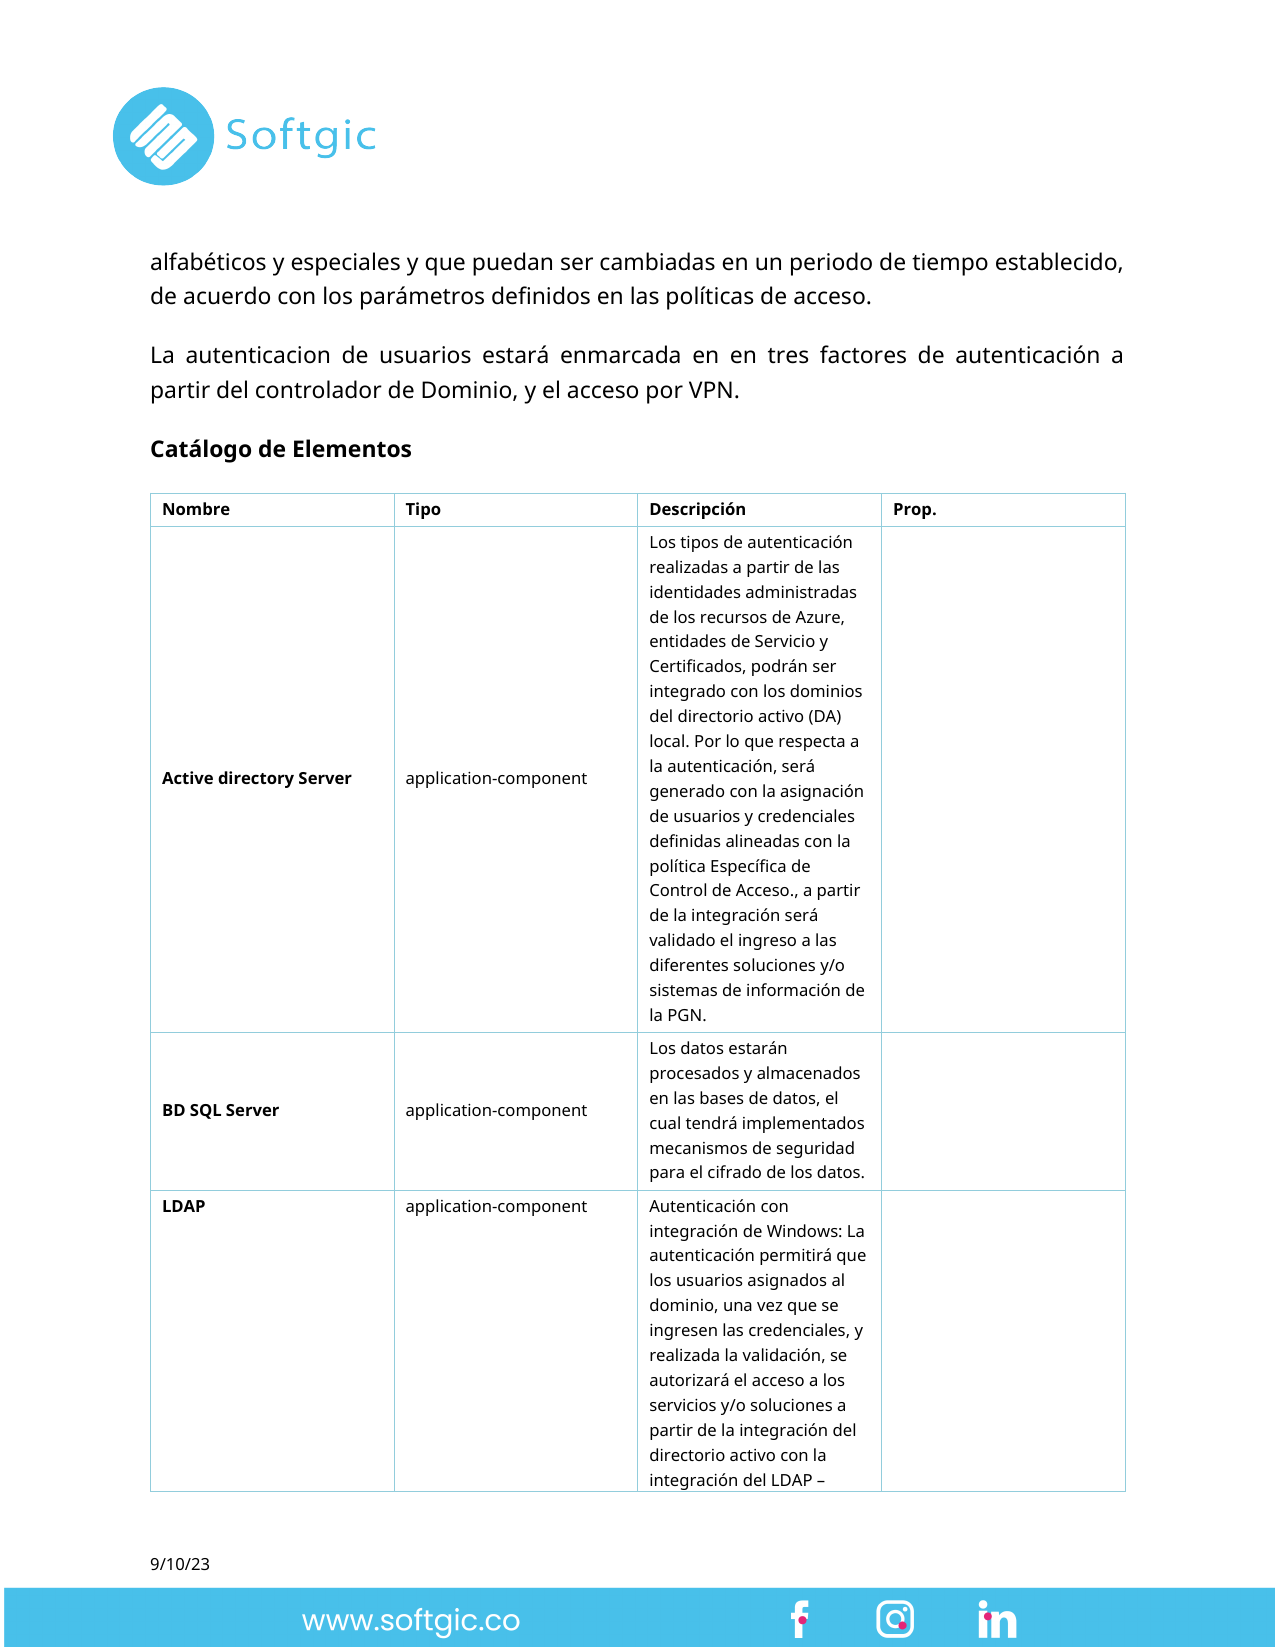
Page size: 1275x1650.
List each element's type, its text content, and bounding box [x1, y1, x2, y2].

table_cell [638, 1191, 881, 1491]
table_cell Los datos estarán procesados y almacenados en las bases de datos, el cual tendrá implementados mecanismos de seguridad para el cifrado de los datos. [638, 1033, 881, 1189]
table_header Prop. [882, 494, 1125, 526]
table_header Nombre [151, 494, 394, 526]
table_cell [882, 527, 1125, 1032]
table_cell Active directory Server [151, 527, 394, 1032]
table_cell LDAP [151, 1191, 394, 1491]
table_cell [882, 1033, 1125, 1189]
table_header Tipo [395, 494, 637, 526]
text La autenticacion de usuarios estará enmarcada en en tres factores de autenticación a partir del controlador de Dominio, y el acceso por VPN. [150, 339, 1125, 405]
table_cell application-component [395, 527, 637, 1032]
subtitle Catálogo de Elementos [150, 433, 1125, 464]
table_cell [882, 1191, 1125, 1491]
table_cell BD SQL Server [151, 1033, 394, 1189]
picture [4, 0, 1275, 1647]
table_header Descripción [638, 494, 881, 526]
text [150, 246, 1125, 311]
table_cell application-component [395, 1033, 637, 1189]
table_cell application-component [395, 1191, 637, 1491]
table_cell Los tipos de autenticación realizadas a partir de las identidades administradas de los recursos de Azure, entidades de Servicio y Certificados, podrán ser integrado con los dominios del directorio activo (DA) local. Por lo que respecta a la autenticación, será generado con la asignación de usuarios y credenciales definidas alineadas con la política Específica de Control de Acceso., a partir de la integración será validado el ingreso a las diferentes soluciones y/o sistemas de información de la PGN. [638, 527, 881, 1032]
